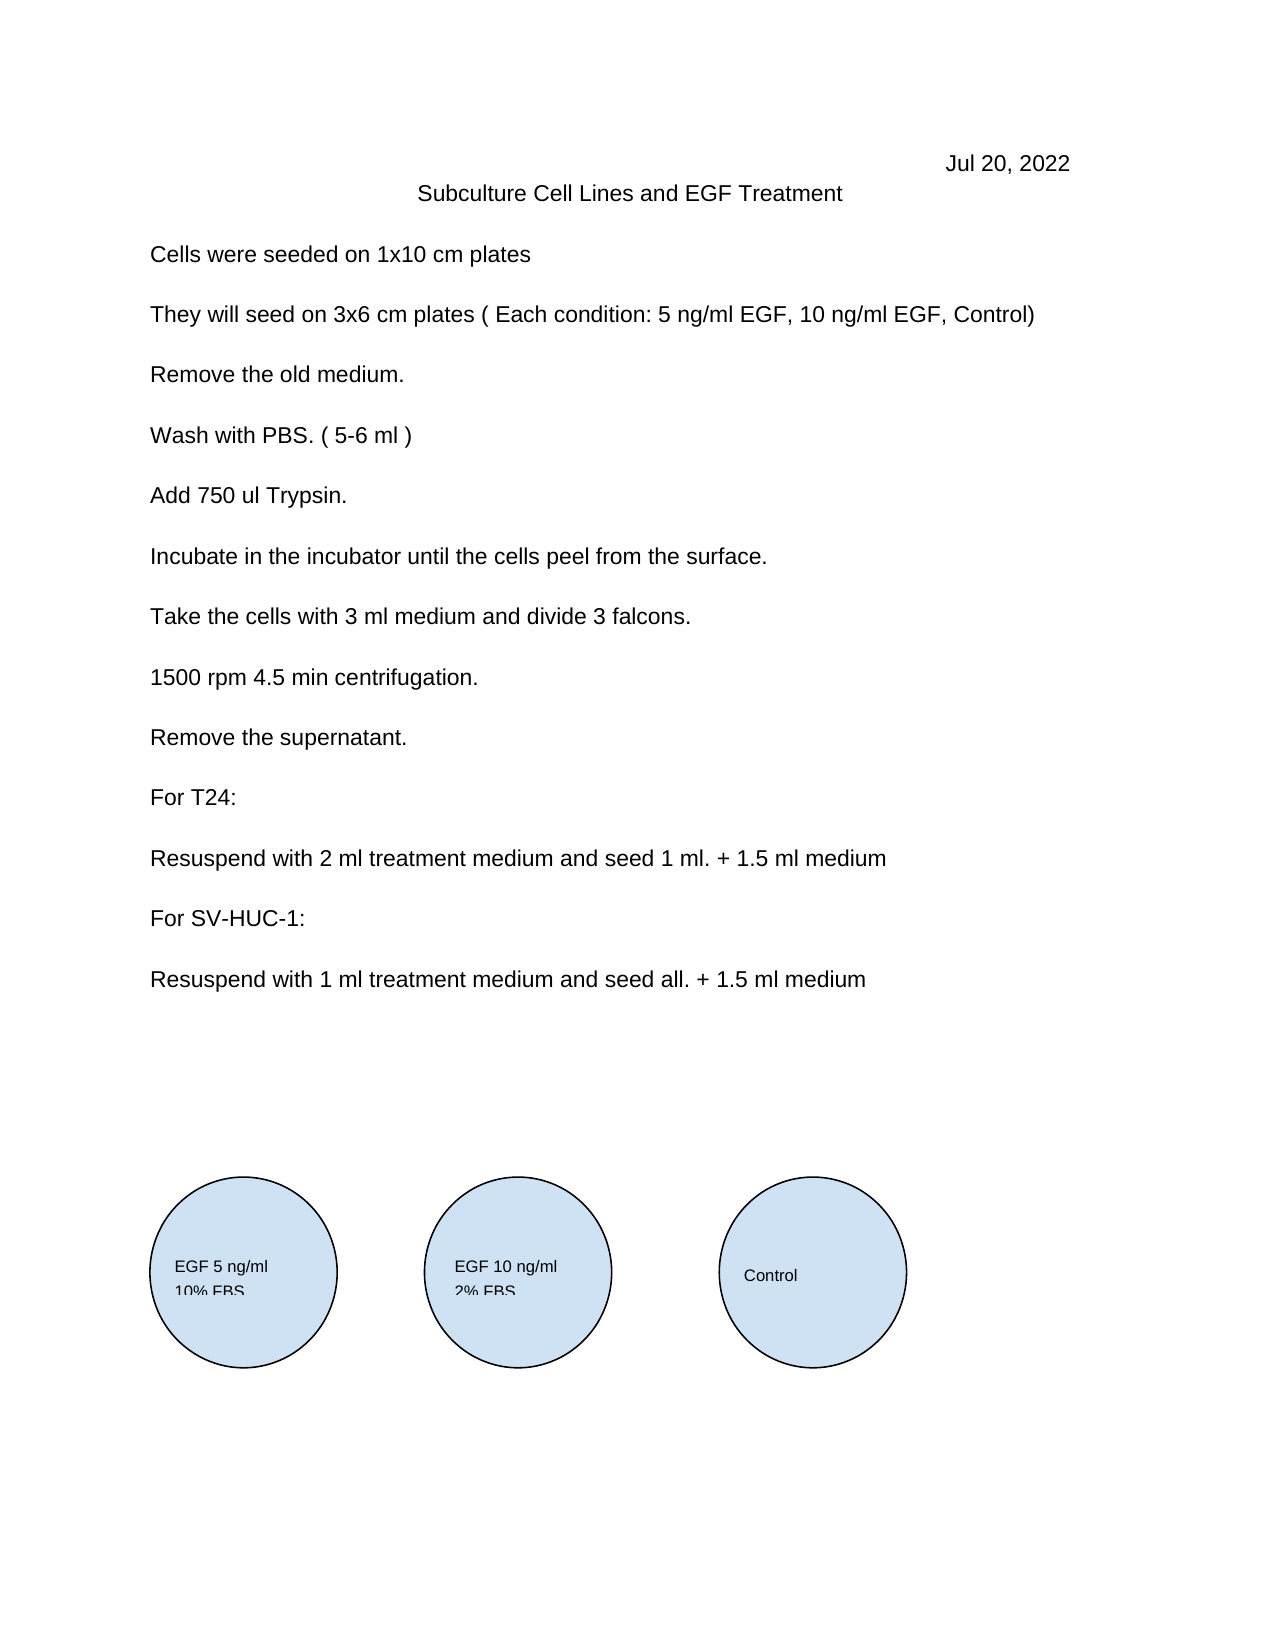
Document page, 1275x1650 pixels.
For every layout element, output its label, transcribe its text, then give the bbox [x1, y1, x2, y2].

text Jul 20, 2022 [150, 150, 1125, 176]
text For SV-HUC-1: [150, 905, 1125, 932]
text Remove the old medium. [150, 361, 1125, 388]
text Subculture Cell Lines and EGF Treatment [150, 180, 1125, 207]
text Incubate in the incubator until the cells peel from the surface. [150, 543, 1125, 569]
text Take the cells with 3 ml medium and divide 3 falcons. [150, 603, 1125, 629]
text Resuspend with 1 ml treatment medium and seed all. + 1.5 ml medium [150, 966, 1125, 992]
text Cells were seeded on 1x10 cm plates [150, 241, 1125, 267]
text 1500 rpm 4.5 min centrifugation. [150, 663, 1125, 690]
text Resuspend with 2 ml treatment medium and seed 1 ml. + 1.5 ml medium [150, 845, 1125, 871]
text Add 750 ul Trypsin. [150, 482, 1125, 509]
text Wash with PBS. ( 5-6 ml ) [150, 422, 1125, 448]
text Remove the supernatant. [150, 724, 1125, 750]
text For T24: [150, 784, 1125, 811]
text They will seed on 3x6 cm plates ( Each condition: 5 ng/ml EGF, 10 ng/ml EGF, Control) [150, 301, 1125, 327]
